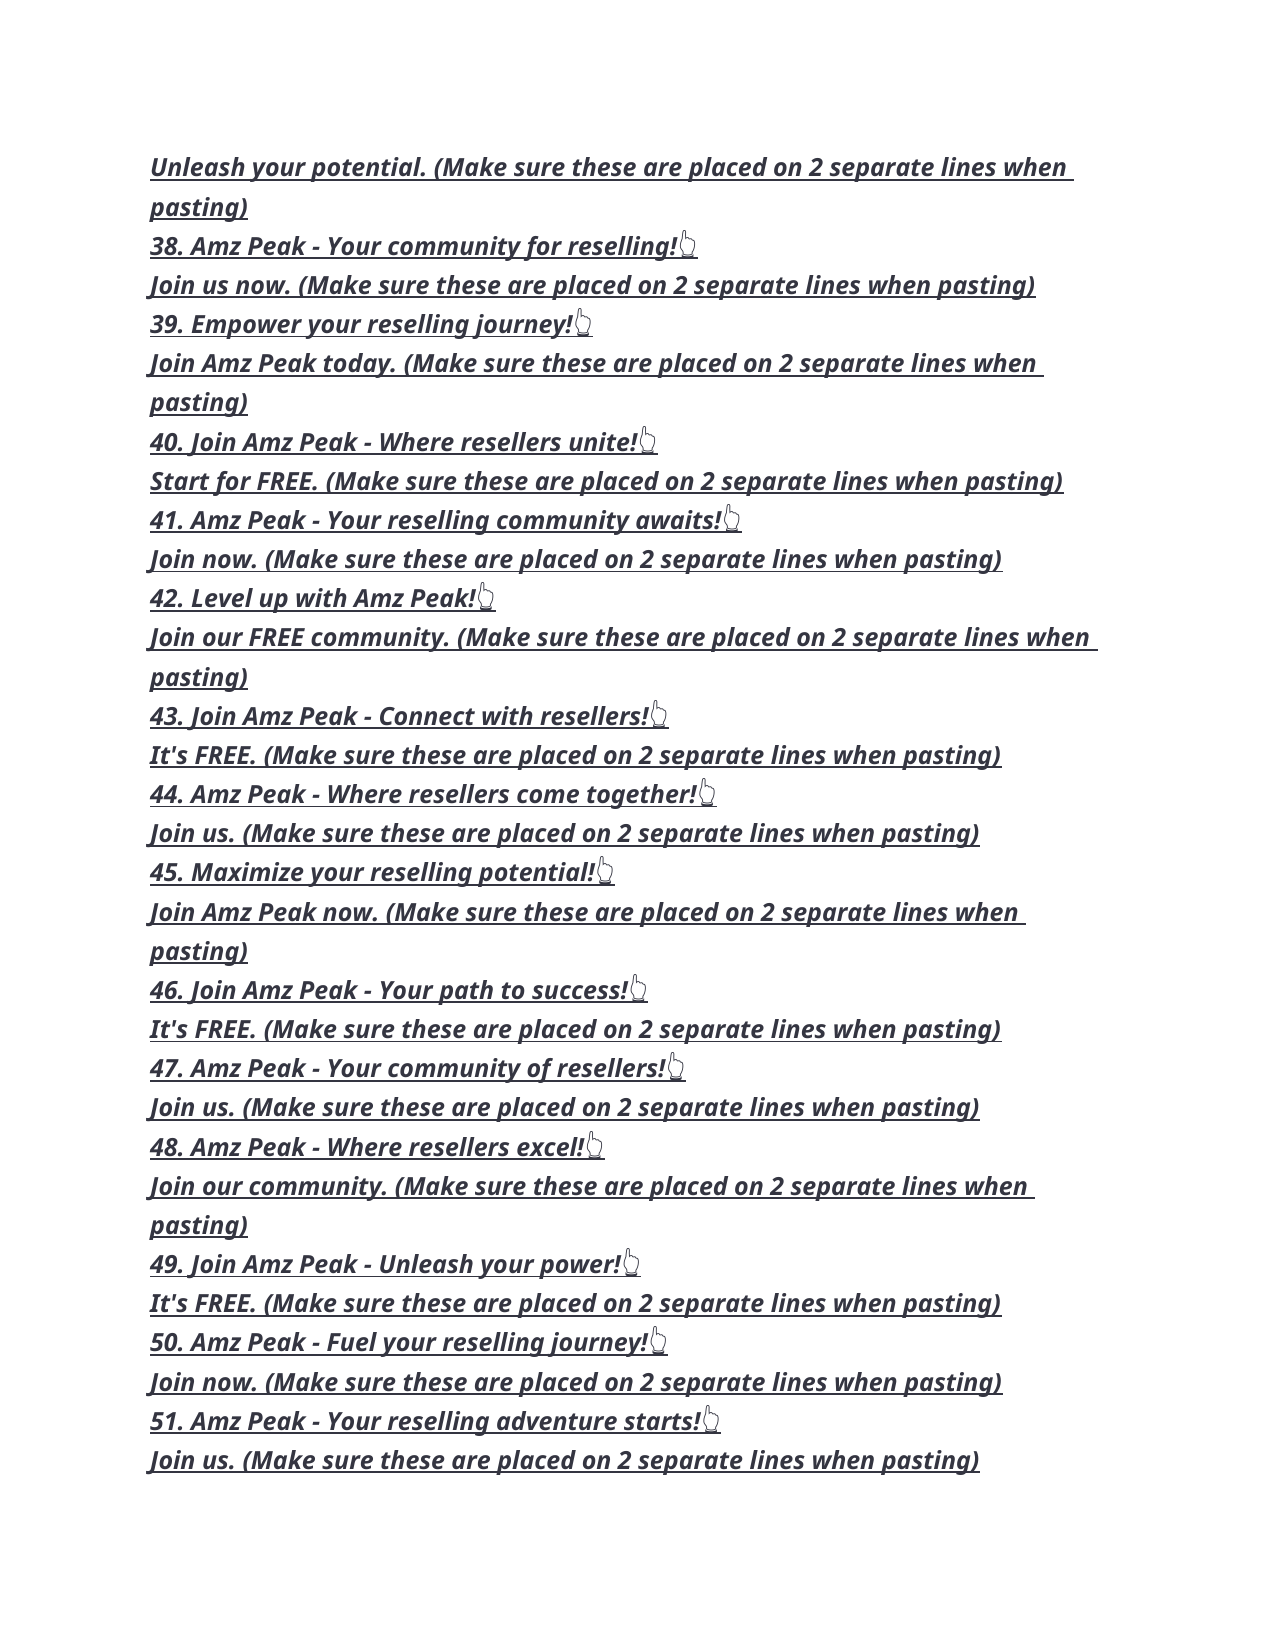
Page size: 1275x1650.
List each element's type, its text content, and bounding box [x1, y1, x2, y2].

text Join our FREE community. (Make sure these are placed on 2 separate lines when pasting) [150, 620, 1125, 693]
text Join now. (Make sure these are placed on 2 separate lines when pasting) [150, 542, 1125, 576]
text 51. Amz Peak - Your reselling adventure starts!👆 [150, 1403, 1125, 1437]
text 40. Join Amz Peak - Where resellers unite!👆 [150, 424, 1125, 458]
text Start for FREE. (Make sure these are placed on 2 separate lines when pasting) [150, 463, 1125, 497]
text Join Amz Peak today. (Make sure these are placed on 2 separate lines when pasting) [150, 346, 1125, 419]
text Join us. (Make sure these are placed on 2 separate lines when pasting) [150, 1442, 1125, 1477]
text It's FREE. (Make sure these are placed on 2 separate lines when pasting) [150, 1286, 1125, 1320]
text 48. Amz Peak - Where resellers excel!👆 [150, 1129, 1125, 1163]
text It's FREE. (Make sure these are placed on 2 separate lines when pasting) [150, 737, 1125, 772]
text 46. Join Amz Peak - Your path to success!👆 [150, 972, 1125, 1007]
text Join Amz Peak now. (Make sure these are placed on 2 separate lines when pasting) [150, 894, 1125, 967]
text Join our community. (Make sure these are placed on 2 separate lines when pasting) [150, 1168, 1125, 1242]
text Join us. (Make sure these are placed on 2 separate lines when pasting) [150, 1090, 1125, 1124]
text 41. Amz Peak - Your reselling community awaits!👆 [150, 502, 1125, 537]
text 43. Join Amz Peak - Connect with resellers!👆 [150, 698, 1125, 732]
text 47. Amz Peak - Your community of resellers!👆 [150, 1051, 1125, 1085]
text It's FREE. (Make sure these are placed on 2 separate lines when pasting) [150, 1012, 1125, 1046]
text Join us. (Make sure these are placed on 2 separate lines when pasting) [150, 816, 1125, 850]
text Unleash your potential. (Make sure these are placed on 2 separate lines when pasting) [150, 150, 1125, 223]
text Join now. (Make sure these are placed on 2 separate lines when pasting) [150, 1364, 1125, 1398]
text Join us now. (Make sure these are placed on 2 separate lines when pasting) [150, 267, 1125, 302]
text 38. Amz Peak - Your community for reselling!👆 [150, 228, 1125, 262]
text 45. Maximize your reselling potential!👆 [150, 855, 1125, 889]
text 49. Join Amz Peak - Unleash your power!👆 [150, 1247, 1125, 1281]
text 44. Amz Peak - Where resellers come together!👆 [150, 777, 1125, 811]
text 42. Level up with Amz Peak!👆 [150, 581, 1125, 615]
text 39. Empower your reselling journey!👆 [150, 307, 1125, 341]
text 50. Amz Peak - Fuel your reselling journey!👆 [150, 1325, 1125, 1359]
